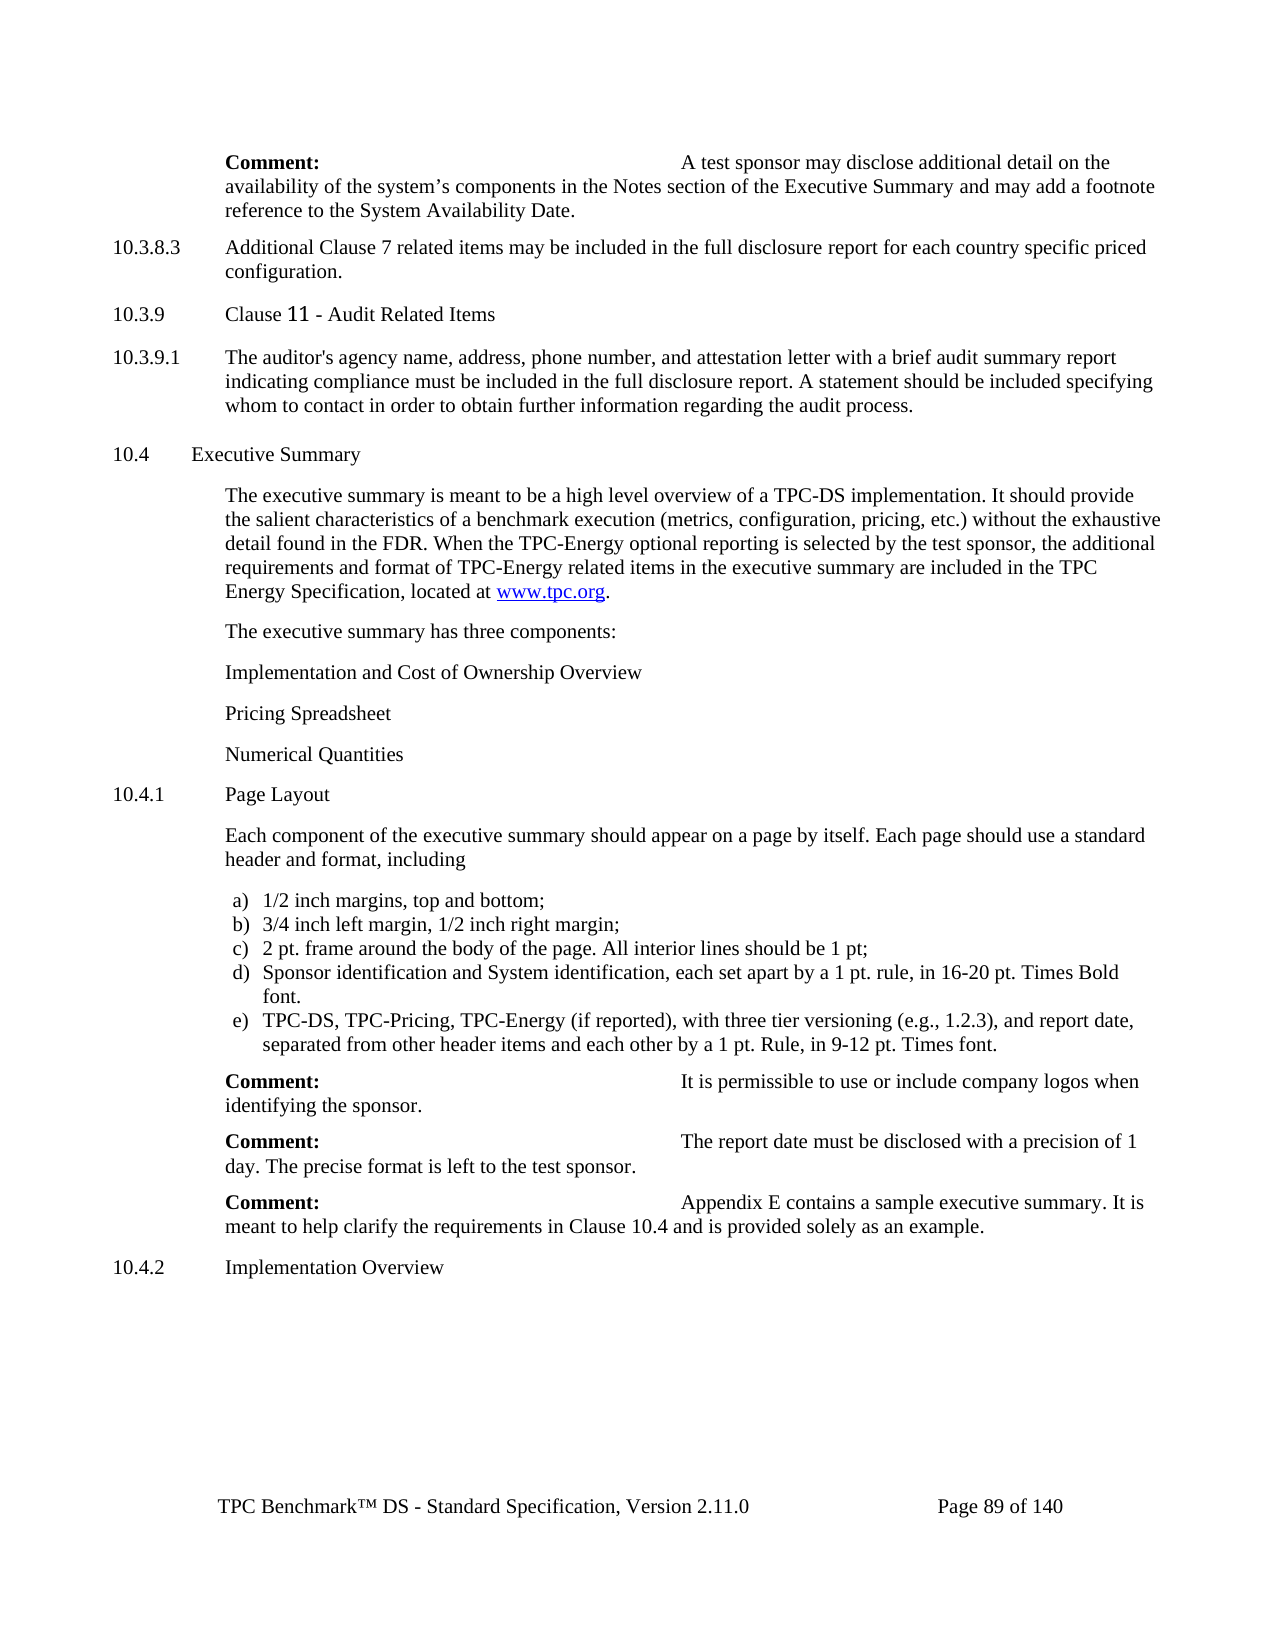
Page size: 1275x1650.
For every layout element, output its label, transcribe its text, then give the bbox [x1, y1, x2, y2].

text Implementation and Cost of Ownership Overview [225, 660, 1162, 684]
list 1/2 inch margins, top and bottom; [232, 888, 1162, 912]
text The executive summary is meant to be a high level overview of a TPC-DS implementation. It should provide the salient characteristics of a benchmark execution (metrics, configuration, pricing, etc.) without the exhaustive detail found in the FDR. When the TPC-Energy optional reporting is selected by the test sponsor, the additional requirements and format of TPC-Energy related items in the executive summary are included in the TPC Energy Specification, located at www.tpc.org. [225, 482, 1162, 603]
text The report date must be disclosed with a precision of 1 day. The precise format is left to the test sponsor. [225, 1129, 1162, 1178]
list 3/4 inch left margin, 1/2 inch right margin; [232, 912, 1162, 936]
text Page Layout [112, 782, 1162, 806]
text Clause 11 - Audit Related Items [112, 299, 1162, 328]
list 2 pt. frame around the body of the page. All interior lines should be 1 pt; [232, 936, 1162, 960]
text Numerical Quantities [225, 742, 1162, 766]
list TPC-DS, TPC-Pricing, TPC-Energy (if reported), with three tier versioning (e.g., 1.2.3), and report date, separated from other header items and each other by a 1 pt. Rule, in 9-12 pt. Times font. [232, 1008, 1162, 1056]
text It is permissible to use or include company logos when identifying the sponsor. [225, 1069, 1162, 1117]
text Executive Summary [112, 442, 1162, 466]
text Each component of the executive summary should appear on a page by itself. Each page should use a standard header and format, including [225, 823, 1162, 871]
text Appendix E contains a sample executive summary. It is meant to help clarify the requirements in Clause 10.4 and is provided solely as an example. [225, 1190, 1162, 1238]
text The executive summary has three components: [225, 619, 1162, 643]
text Implementation Overview [112, 1255, 1162, 1279]
text The auditor's agency name, address, phone number, and attestation letter with a brief audit summary report indicating compliance must be included in the full disclosure report. A statement should be included specifying whom to contact in order to obtain further information regarding the audit process. [112, 344, 1162, 417]
text Additional Clause 7 related items may be included in the full disclosure report for each country specific priced configuration. [112, 235, 1162, 283]
list Sponsor identification and System identification, each set apart by a 1 pt. rule, in 16-20 pt. Times Bold font. [232, 960, 1162, 1008]
text Pricing Spreadsheet [225, 701, 1162, 725]
text A test sponsor may disclose additional detail on the availability of the system’s components in the Notes section of the Executive Summary and may add a footnote reference to the System Availability Date. [225, 150, 1162, 222]
